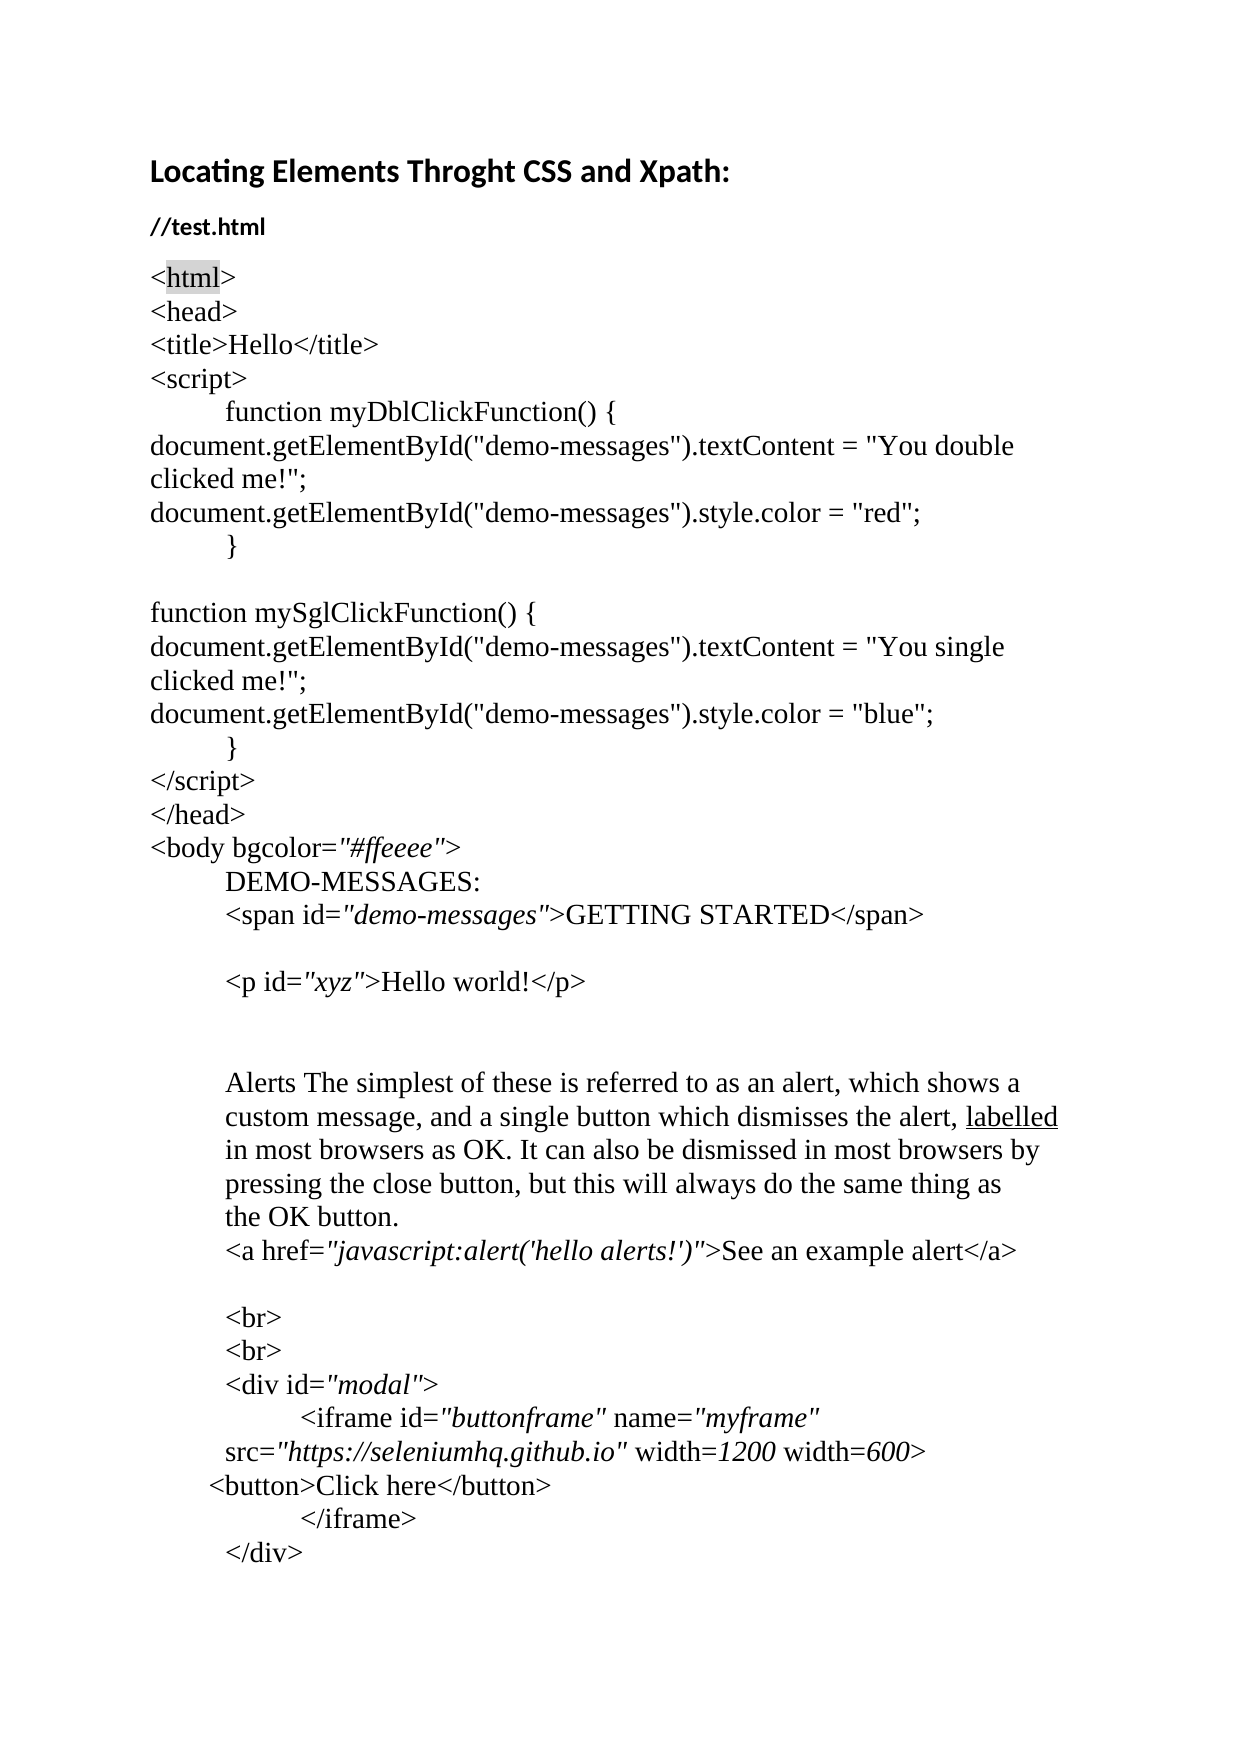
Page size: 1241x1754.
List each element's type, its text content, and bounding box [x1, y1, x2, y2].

text <html> [150, 260, 166, 294]
text <a href="javascript:alert('hello alerts!')">See an example alert</a> [150, 1233, 1090, 1266]
text document.getElementById("demo-messages").style.color = "blue"; [150, 696, 1090, 730]
text <button>Click here</button> [150, 1468, 1090, 1501]
text //test.html [150, 211, 1090, 241]
text <br> [150, 1333, 1090, 1367]
text custom message, and a single button which dismisses the alert, labelled [150, 1099, 1090, 1132]
text <div id="modal"> [150, 1367, 1090, 1401]
text <title>Hello</title> [150, 327, 1090, 361]
text document.getElementById("demo-messages").style.color = "red"; [150, 495, 1090, 528]
text </iframe> [150, 1501, 1090, 1535]
text document.getElementById("demo-messages").textContent = "You double clicked me!"; [150, 428, 1090, 495]
text the OK button. [150, 1199, 1090, 1233]
text src="https://seleniumhq.github.io" width=1200 width=600> [150, 1434, 1090, 1468]
text <iframe id="buttonframe" name="myframe" [150, 1401, 1090, 1434]
text </div> [150, 1535, 1090, 1568]
text in most browsers as OK. It can also be dismissed in most browsers by [150, 1132, 1090, 1166]
text <script> [150, 361, 1090, 394]
text <html> [220, 260, 1090, 294]
text </script> [150, 763, 1090, 797]
text <p id="xyz">Hello world!</p> [150, 964, 1090, 998]
text function myDblClickFunction() { [150, 394, 1090, 428]
text Locating Elements Throght CSS and Xpath: [150, 150, 1090, 191]
text </head> [150, 797, 1090, 830]
text <body bgcolor="#ffeeee"> [150, 830, 1090, 864]
text pressing the close button, but this will always do the same thing as [150, 1166, 1090, 1199]
text <br> [150, 1300, 1090, 1333]
text document.getElementById("demo-messages").textContent = "You single clicked me!"; [150, 629, 1090, 696]
text DEMO-MESSAGES: [150, 864, 1090, 897]
text Alerts The simplest of these is referred to as an alert, which shows a [150, 1065, 1090, 1099]
text function mySglClickFunction() { [150, 596, 1090, 629]
text <span id="demo-messages">GETTING STARTED</span> [150, 897, 1090, 931]
text <head> [150, 294, 1090, 327]
text } [150, 730, 1090, 763]
text } [150, 528, 1090, 562]
